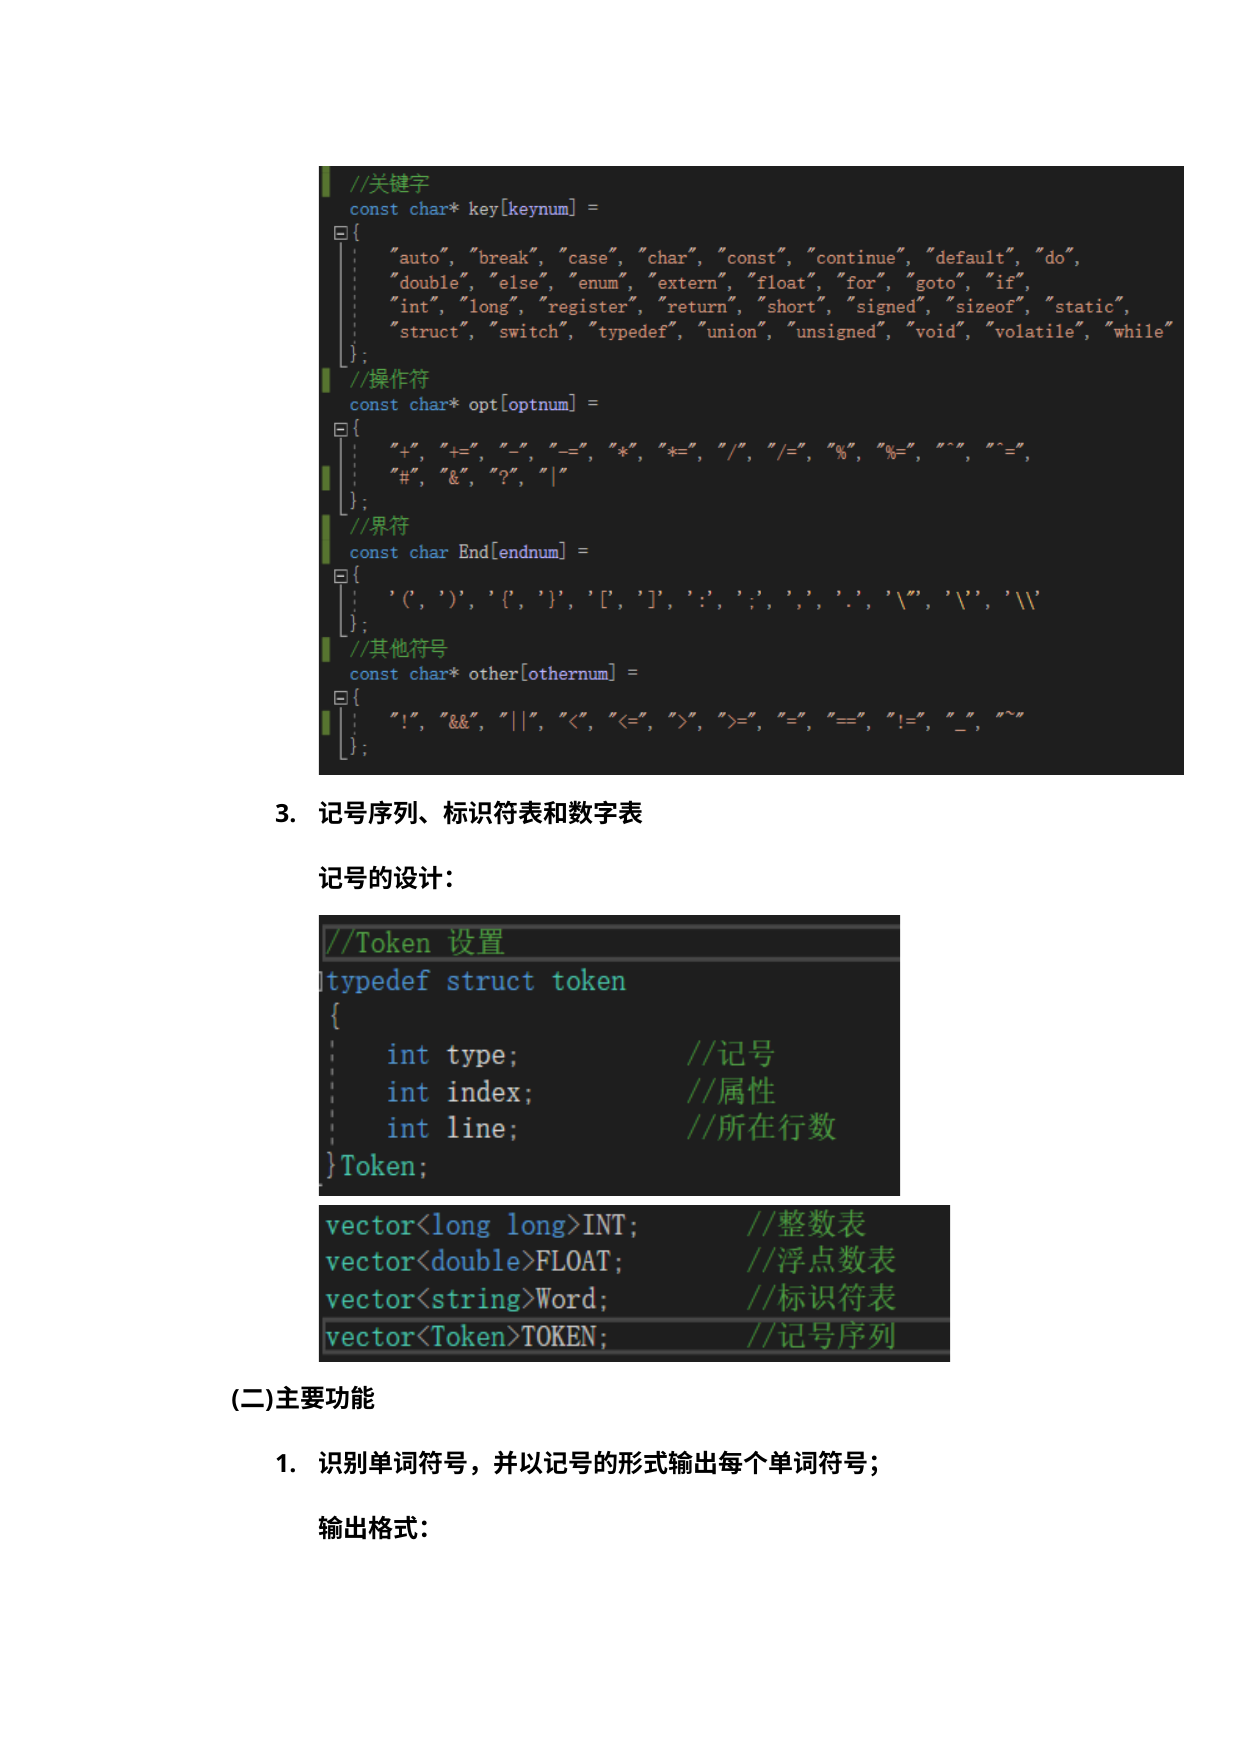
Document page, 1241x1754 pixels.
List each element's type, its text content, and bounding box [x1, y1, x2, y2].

picture [318, 915, 901, 1196]
list 识别单词符号，并以记号的形式输出每个单词符号； [275, 1429, 1053, 1494]
picture [318, 1205, 951, 1362]
list 记号序列、标识符表和数字表 [275, 779, 1053, 844]
list 主要功能 [231, 1364, 1053, 1429]
list 记号的设计： [319, 844, 1053, 909]
picture [318, 166, 1184, 775]
list 输出格式： [319, 1494, 1053, 1559]
